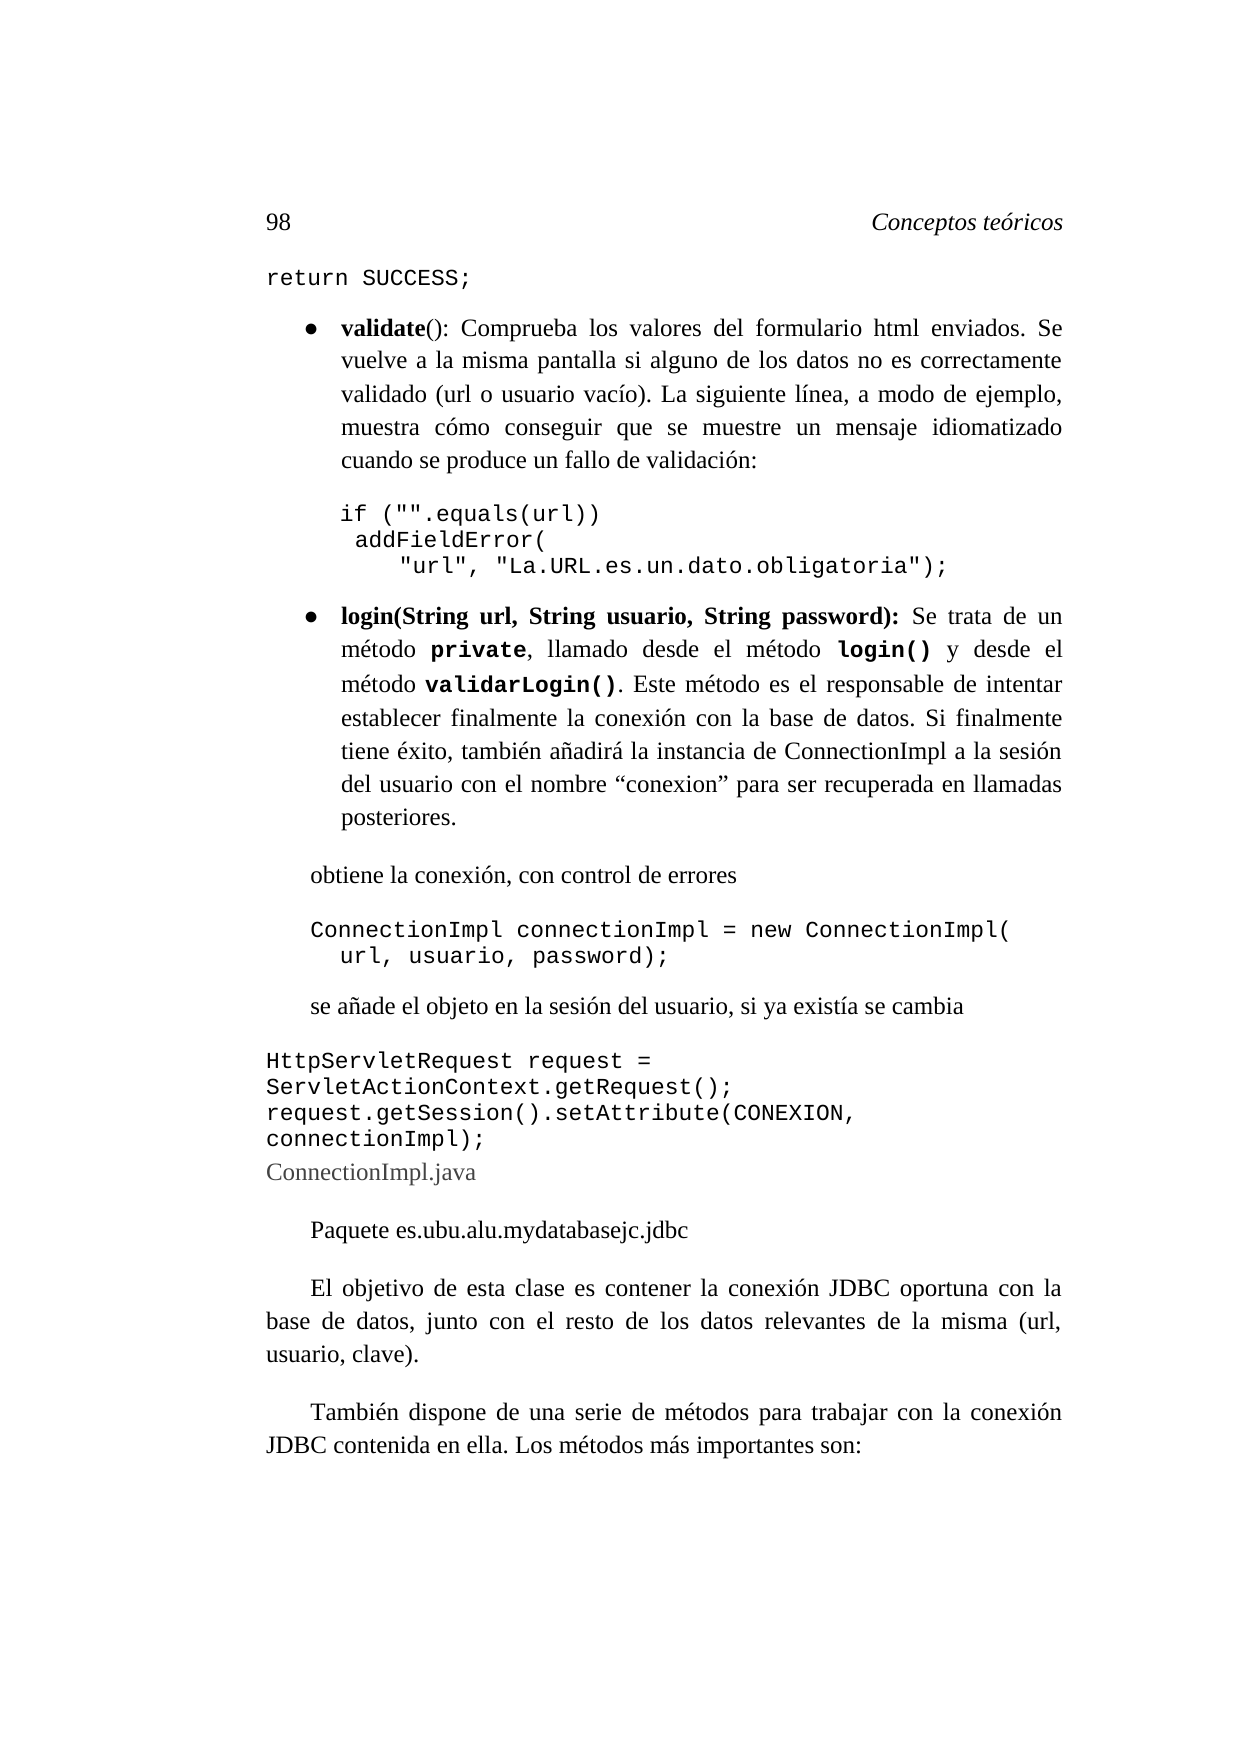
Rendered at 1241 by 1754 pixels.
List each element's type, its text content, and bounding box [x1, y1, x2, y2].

text addFieldError( [354, 529, 1063, 554]
list login(String url, String usuario, String password): Se trata de un método private, llamado desde el método login() y desde el método validarLogin(). Este método es el responsable de intentar establecer finalmente la conexión con la base de datos. Si finalmente tiene éxito, también añadirá la instancia de ConnectionImpl a la sesión del usuario con el nombre “conexion” para ser recuperada en llamadas posteriores. [303, 601, 1063, 831]
text HttpServletRequest request = ServletActionContext.getRequest(); [266, 1049, 1063, 1101]
text Paquete es.ubu.alu.mydatabasejc.jdbc [266, 1215, 1063, 1244]
list validate(): Comprueba los valores del formulario html enviados. Se vuelve a la misma pantalla si alguno de los datos no es correctamente validado (url o usuario vacío). La siguiente línea, a modo de ejemplo, muestra cómo conseguir que se muestre un mensaje idiomatizado cuando se produce un fallo de validación: [303, 313, 1063, 473]
text if ("".equals(url)) [339, 503, 1063, 529]
text request.getSession().setAttribute(CONEXION, connectionImpl); [266, 1101, 1063, 1153]
text return SUCCESS; [266, 266, 1063, 292]
text obtiene la conexión, con control de errores [266, 860, 1063, 889]
text "url", "La.URL.es.un.dato.obligatoria"); [399, 554, 1063, 581]
subtitle ConnectionImpl.java [266, 1157, 1063, 1186]
text ConnectionImpl connectionImpl = new ConnectionImpl( [310, 918, 1063, 944]
text se añade el objeto en la sesión del usuario, si ya existía se cambia [266, 991, 1063, 1020]
text También dispone de una serie de métodos para trabajar con la conexión JDBC contenida en ella. Los métodos más importantes son: [266, 1397, 1063, 1459]
text El objetivo de esta clase es contener la conexión JDBC oportuna con la base de datos, junto con el resto de los datos relevantes de la misma (url, usuario, clave). [266, 1273, 1063, 1368]
text url, usuario, password); [339, 944, 1063, 970]
